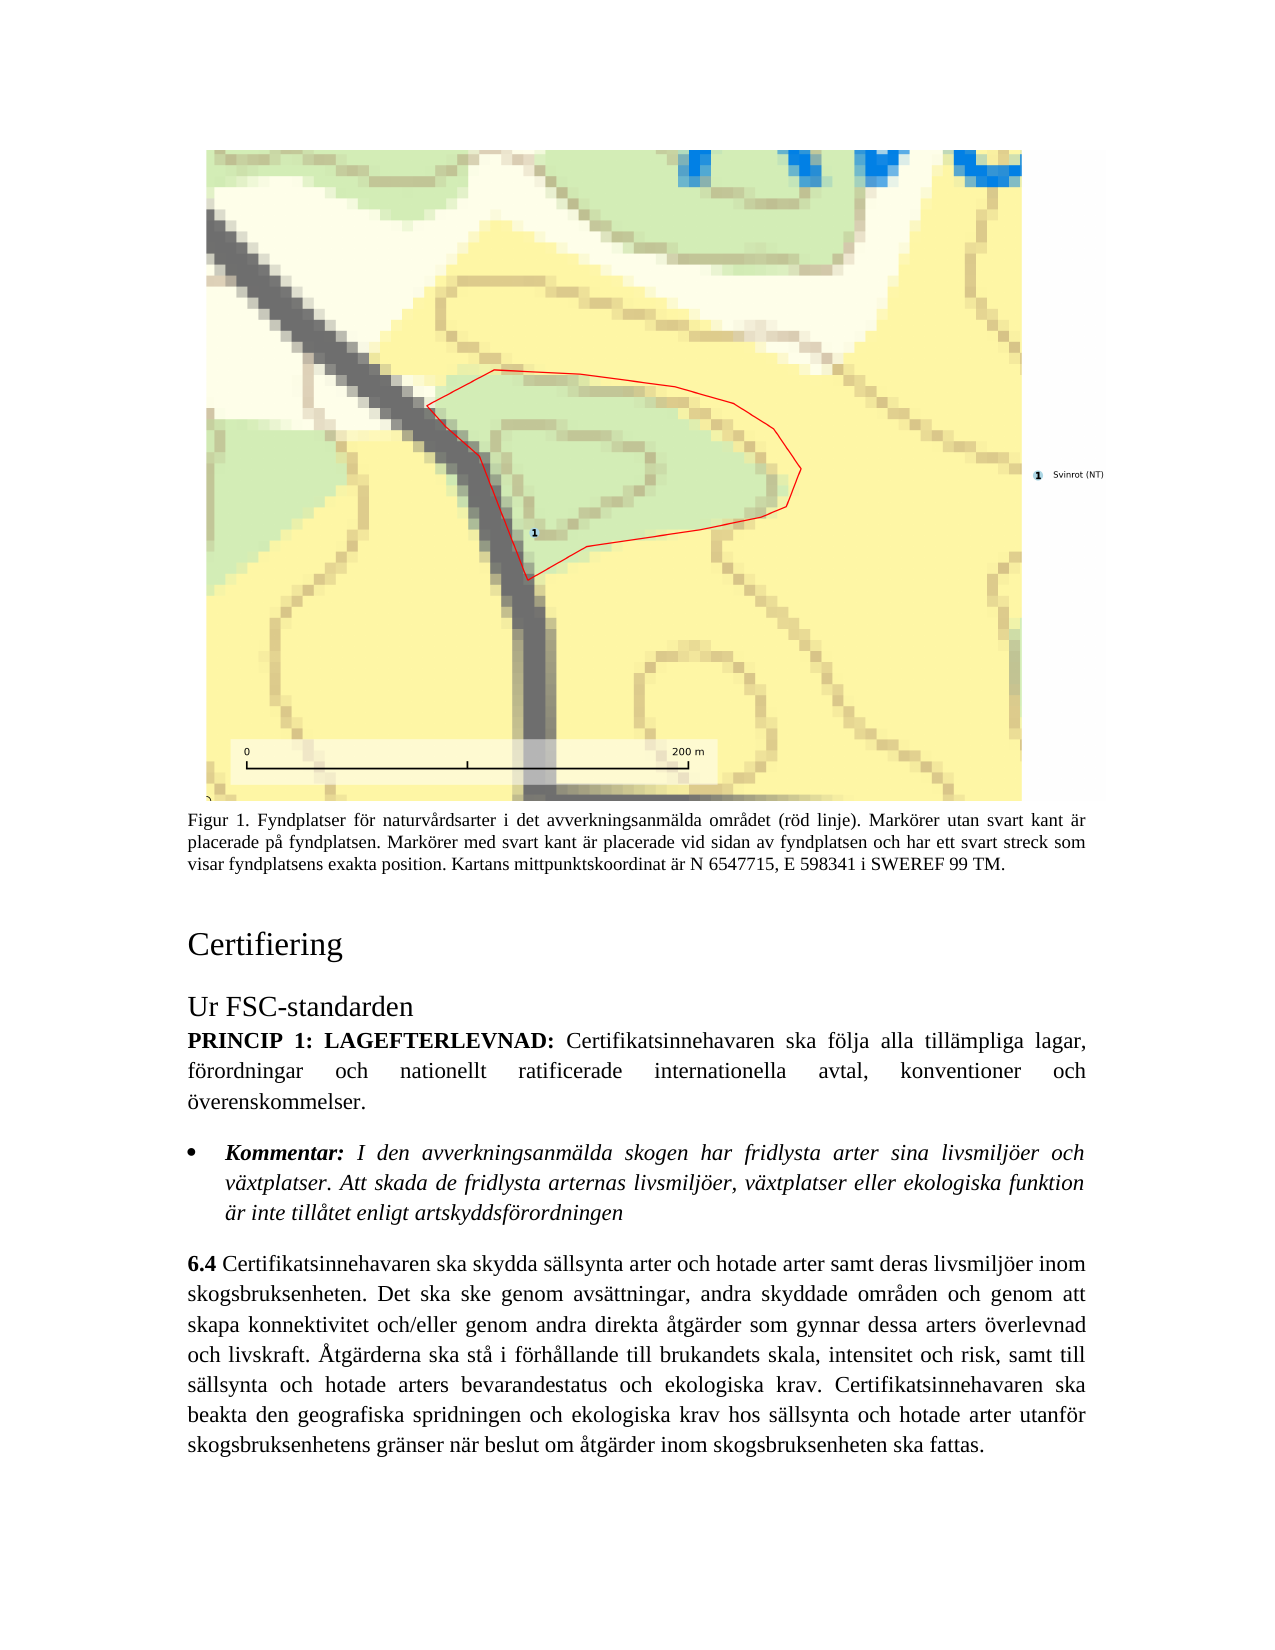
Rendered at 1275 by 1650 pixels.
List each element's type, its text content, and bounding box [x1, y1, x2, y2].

text PRINCIP 1: LAGEFTERLEVNAD: Certifikatsinnehavaren ska följa alla tillämpliga lagar, förordningar och nationellt ratificerade internationella avtal, konventioner och överenskommelser. [187, 1027, 1087, 1114]
text Figur 1. Fyndplatser för naturvårdsarter i det avverkningsanmälda området (röd linje). Markörer utan svart kant är placerade på fyndplatsen. Markörer med svart kant är placerade vid sidan av fyndplatsen och har ett svart streck som visar fyndplatsens exakta position. Kartans mittpunktskoordinat är N 6547715, E 598341 i SWEREF 99 TM. [187, 809, 1087, 874]
list Kommentar: I den avverkningsanmälda skogen har fridlysta arter sina livsmiljöer och växtplatser. Att skada de fridlysta arternas livsmiljöer, växtplatser eller ekologiska funktion är inte tillåtet enligt artskyddsförordningen [187, 1139, 1087, 1226]
subtitle Ur FSC-standarden [187, 989, 1087, 1022]
picture [206, 150, 1107, 801]
text 6.4 Certifikatsinnehavaren ska skydda sällsynta arter och hotade arter samt deras livsmiljöer inom skogsbruksenheten. Det ska ske genom avsättningar, andra skyddade områden och genom att skapa konnektivitet och/eller genom andra direkta åtgärder som gynnar dessa arters överlevnad och livskraft. Åtgärderna ska stå i förhållande till brukandets skala, intensitet och risk, samt till sällsynta och hotade arters bevarandestatus och ekologiska krav. Certifikatsinnehavaren ska beakta den geografiska spridningen och ekologiska krav hos sällsynta och hotade arter utanför skogsbruksenhetens gränser när beslut om åtgärder inom skogsbruksenheten ska fattas. [187, 1250, 1087, 1458]
subtitle Certifiering [187, 924, 1087, 962]
